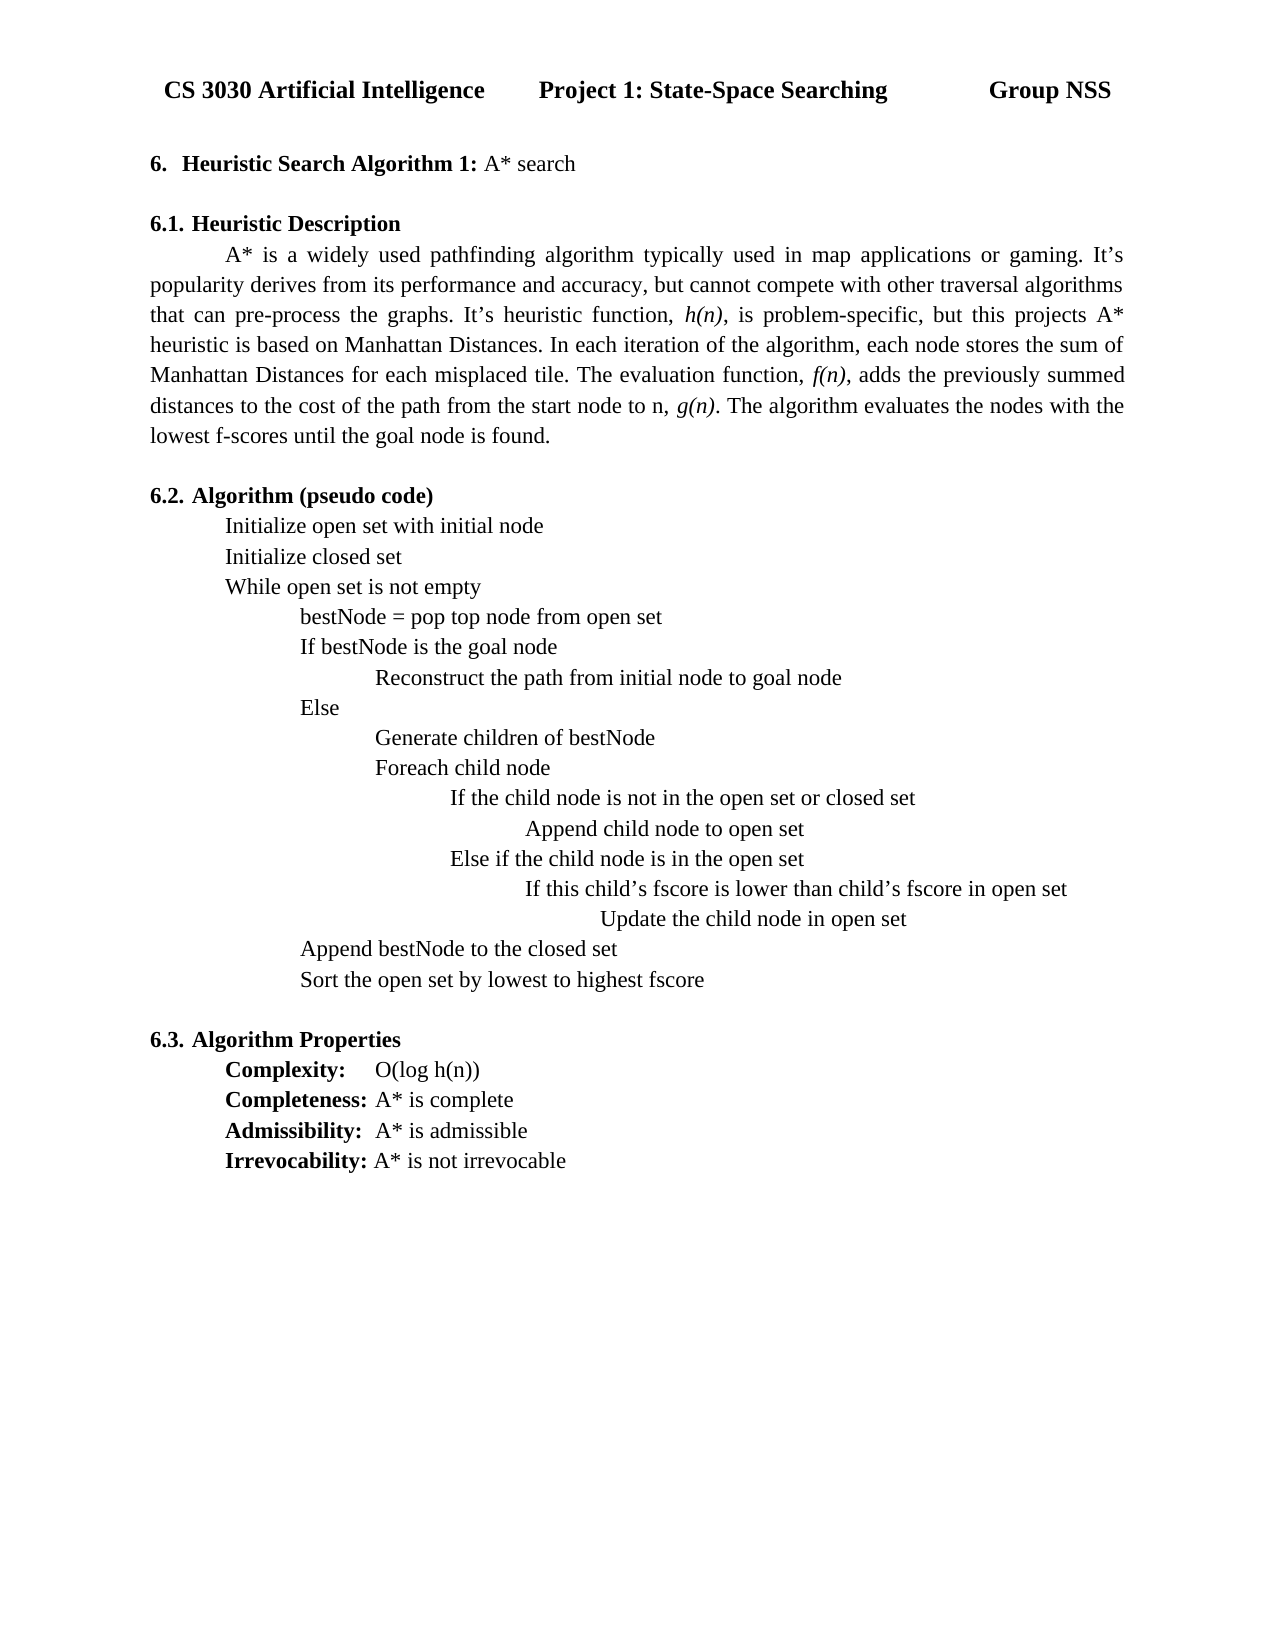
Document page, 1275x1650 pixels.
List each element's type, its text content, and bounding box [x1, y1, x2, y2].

text 6.1. Heuristic Description [150, 210, 1125, 237]
text Sort the open set by lowest to highest fscore [150, 966, 1125, 992]
text Else [150, 694, 1125, 720]
text 6.3. Algorithm Properties [150, 1026, 1125, 1052]
text bestNode = pop top node from open set [150, 603, 1125, 629]
text Irrevocability: A* is not irrevocable [150, 1147, 1125, 1173]
text Admissibility: A* is admissible [150, 1117, 1125, 1143]
text While open set is not empty [150, 573, 1125, 599]
text Reconstruct the path from initial node to goal node [150, 663, 1125, 690]
text A* is a widely used pathfinding algorithm typically used in map applications or gaming. It’s popularity derives from its performance and accuracy, but cannot compete with other traversal algorithms that can pre-process the graphs. It’s heuristic function, h(n), is problem-specific, but this projects A* heuristic is based on Manhattan Distances. In each iteration of the algorithm, each node stores the sum of Manhattan Distances for each misplaced tile. The evaluation function, f(n), adds the previously summed distances to the cost of the path from the start node to n, g(n). The algorithm evaluates the nodes with the lowest f-scores until the goal node is found. [150, 241, 1125, 448]
text Generate children of bestNode [150, 724, 1125, 750]
text Foreach child node [150, 754, 1125, 781]
text 6. Heuristic Search Algorithm 1: A* search [150, 150, 1125, 176]
text Completeness: A* is complete [150, 1086, 1125, 1113]
text Complexity: O(log h(n)) [150, 1056, 1125, 1083]
text Else if the child node is in the open set [150, 845, 1125, 871]
text Update the child node in open set [150, 905, 1125, 932]
text Initialize closed set [150, 543, 1125, 569]
text If bestNode is the goal node [150, 633, 1125, 660]
text If the child node is not in the open set or closed set [150, 784, 1125, 811]
text Append child node to open set [150, 814, 1125, 841]
text If this child’s fscore is lower than child’s fscore in open set [150, 875, 1125, 901]
text Initialize open set with initial node [150, 512, 1125, 539]
text 6.2. Algorithm (pseudo code) [150, 482, 1125, 509]
text Append bestNode to the closed set [150, 935, 1125, 962]
